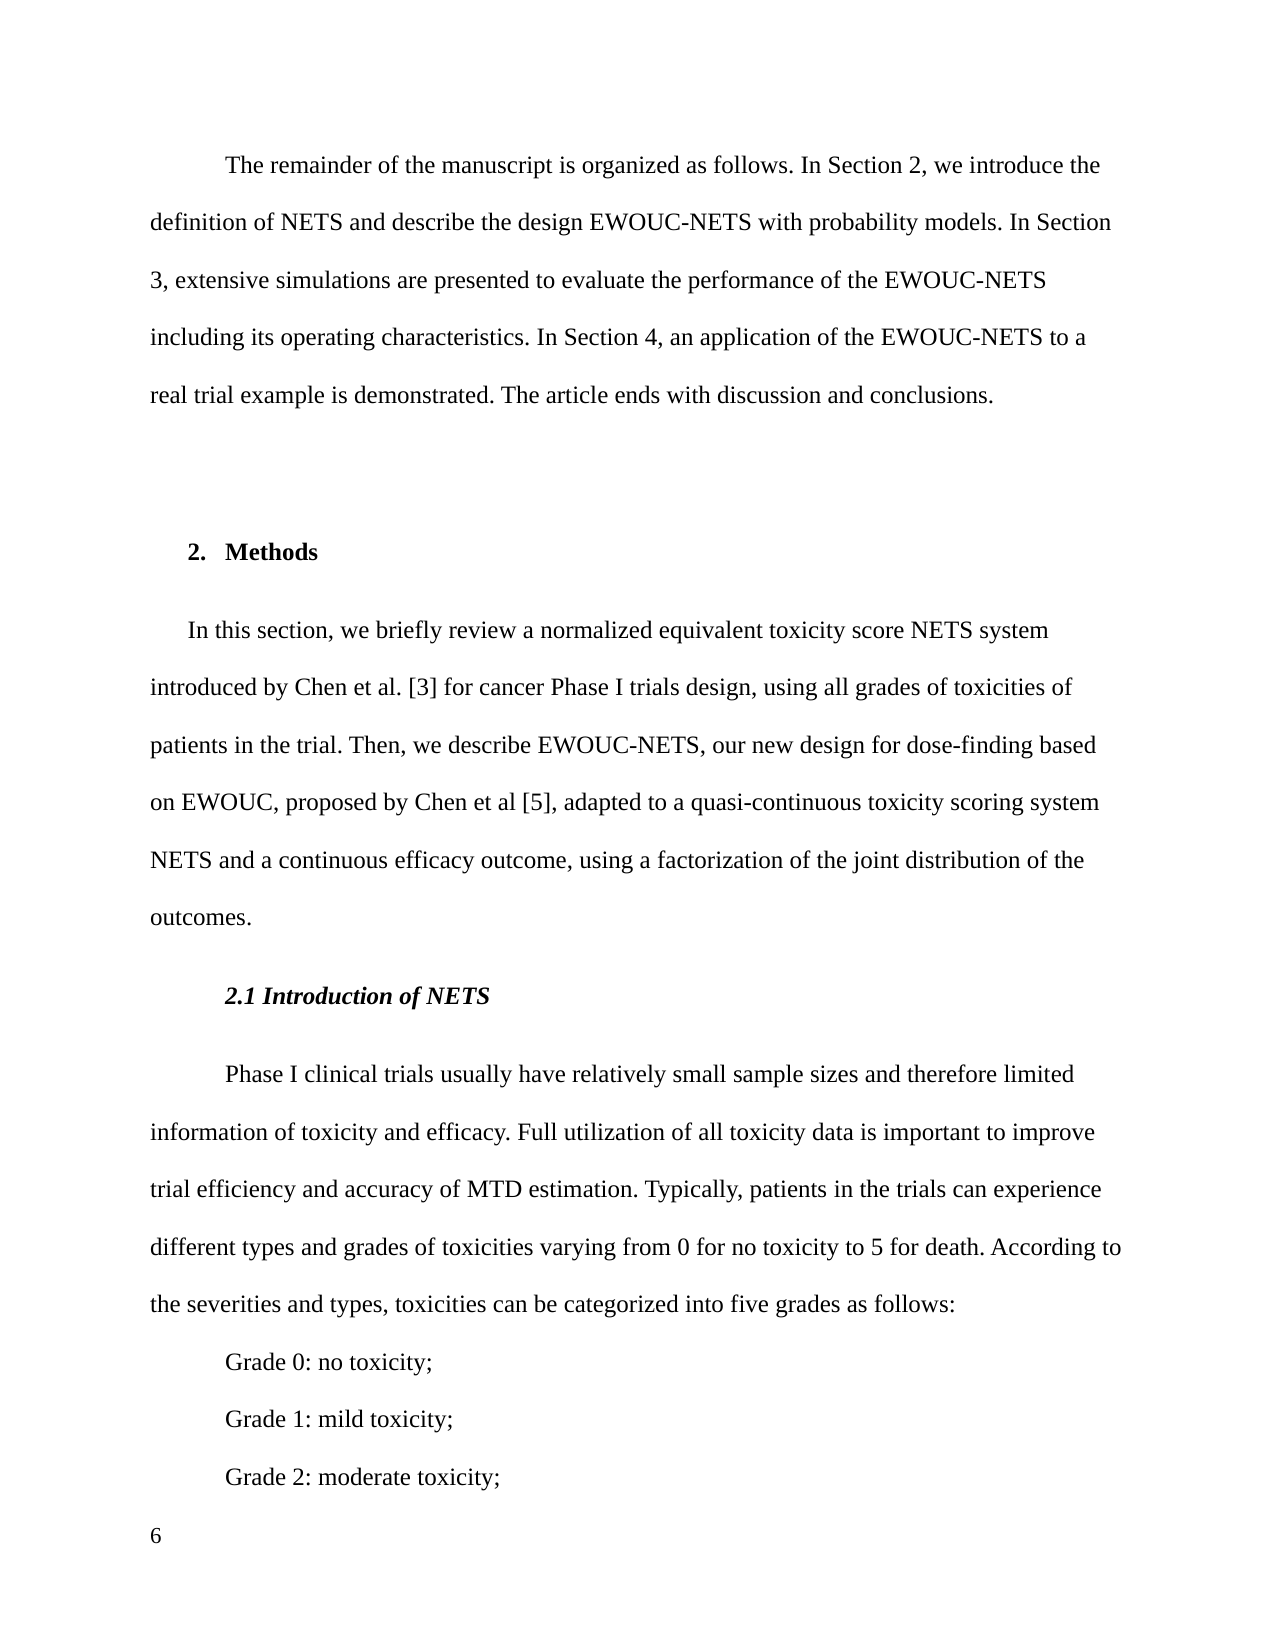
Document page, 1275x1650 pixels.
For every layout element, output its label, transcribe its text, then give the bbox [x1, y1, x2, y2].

list Methods [187, 537, 1125, 565]
text Grade 0: no toxicity; [150, 1347, 1125, 1375]
text Phase I clinical trials usually have relatively small sample sizes and therefore limited information of toxicity and efficacy. Full utilization of all toxicity data is important to improve trial efficiency and accuracy of MTD estimation. Typically, patients in the trials can experience different types and grades of toxicities varying from 0 for no toxicity to 5 for death. According to the severities and types, toxicities can be categorized into five grades as follows: [150, 1059, 1125, 1318]
text In this section, we briefly review a normalized equivalent toxicity score NETS system introduced by Chen et al. [3] for cancer Phase I trials design, using all grades of toxicities of patients in the trial. Then, we describe EWOUC-NETS, our new design for dose-finding based on EWOUC, proposed by Chen et al [5], adapted to a quasi-continuous toxicity scoring system NETS and a continuous efficacy outcome, using a factorization of the joint distribution of the outcomes. [150, 615, 1125, 931]
list Introduction of NETS [225, 981, 1125, 1009]
text The remainder of the manuscript is organized as follows. In Section 2, we introduce the definition of NETS and describe the design EWOUC-NETS with probability models. In Section 3, extensive simulations are presented to evaluate the performance of the EWOUC-NETS including its operating characteristics. In Section 4, an application of the EWOUC-NETS to a real trial example is demonstrated. The article ends with discussion and conclusions. [150, 150, 1125, 409]
text Grade 1: mild toxicity; [150, 1404, 1125, 1433]
text Grade 2: moderate toxicity; [150, 1462, 1125, 1490]
